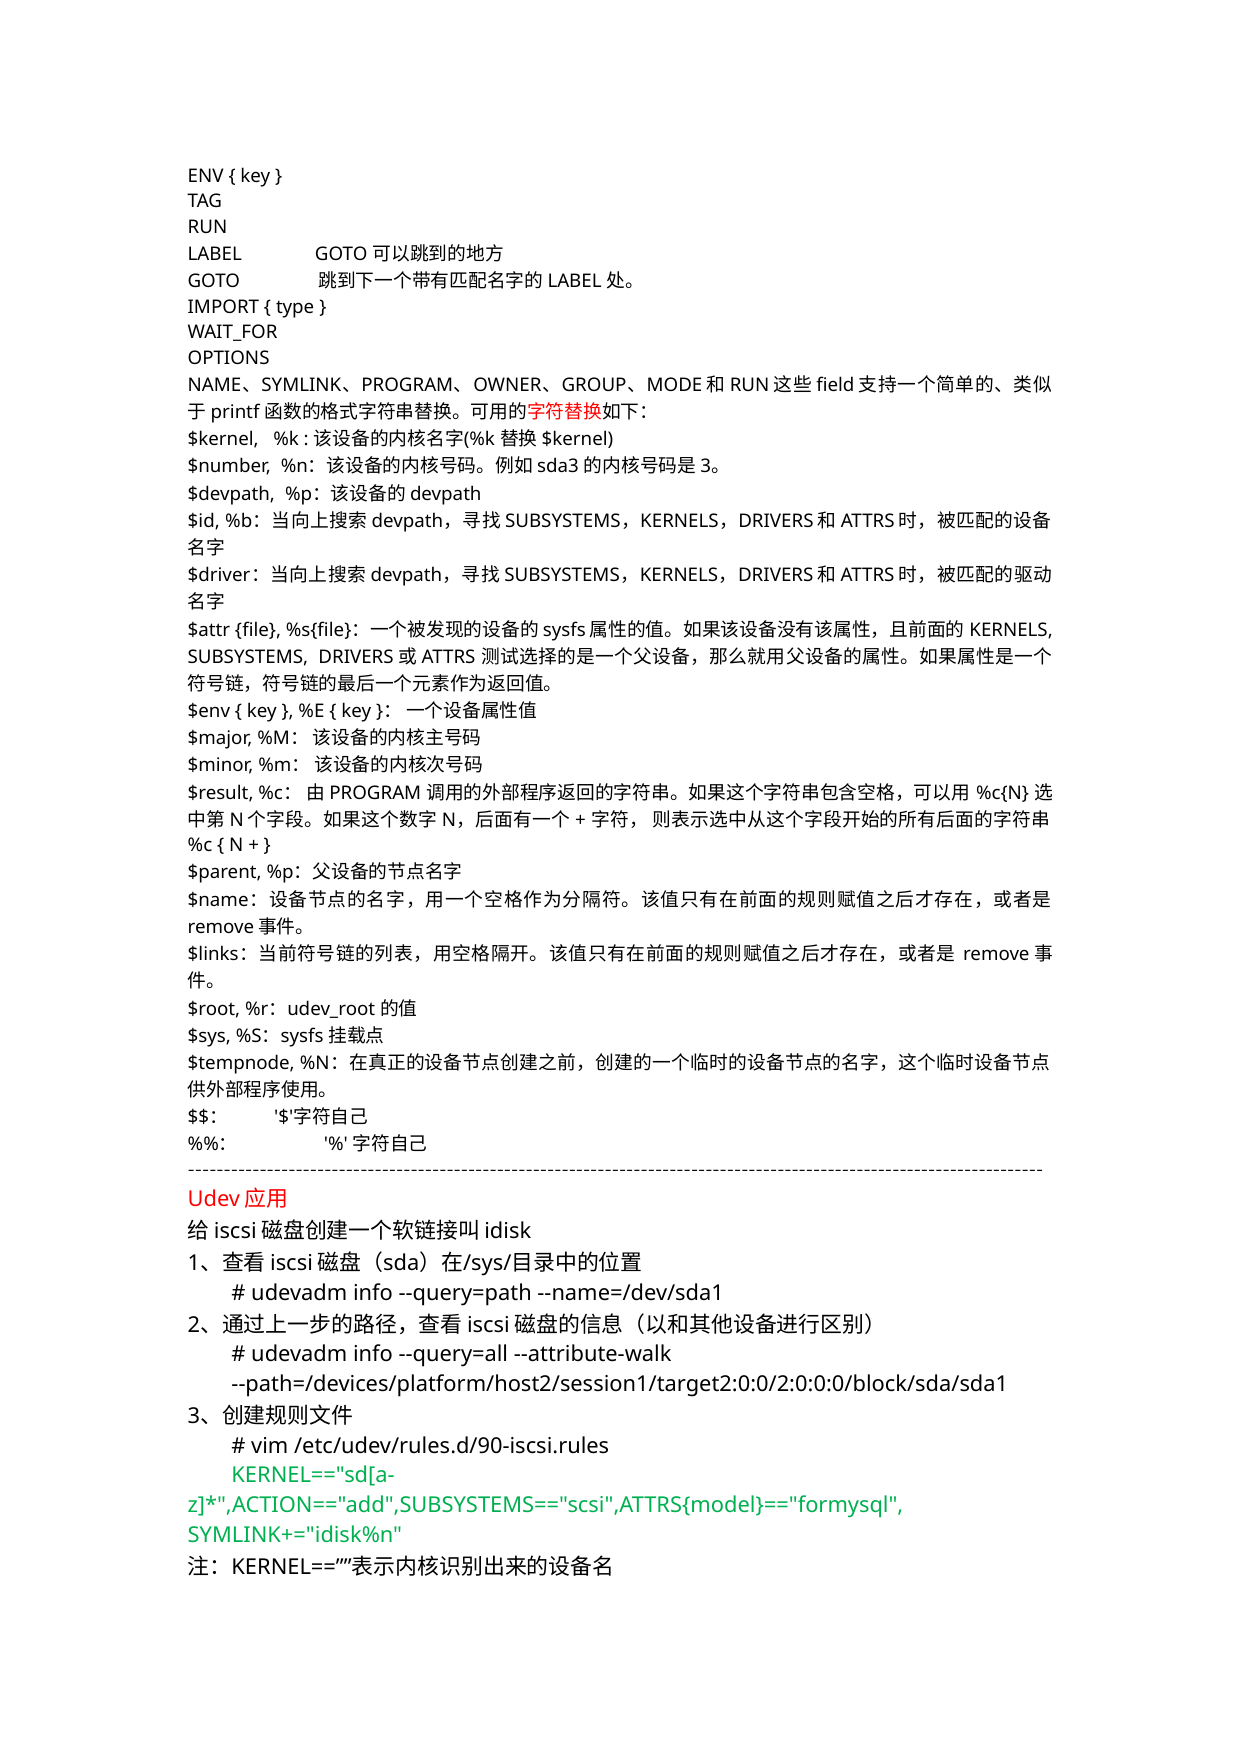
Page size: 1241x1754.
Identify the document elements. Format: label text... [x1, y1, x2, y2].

text $parent, %p：父设备的节点名字 [187, 857, 1053, 884]
text 给iscsi磁盘创建一个软链接叫idisk [187, 1213, 1053, 1245]
text Udev应用 [187, 1181, 1053, 1213]
text KERNEL=="sd[a-z]*",ACTION=="add",SUBSYSTEMS=="scsi",ATTRS{model}=="formysql", SYMLINK+="idisk%n" [187, 1459, 1053, 1549]
text --path=/devices/platform/host2/session1/target2:0:0/2:0:0:0/block/sda/sda1 [187, 1368, 1053, 1398]
text 3、创建规则文件 [187, 1398, 1053, 1430]
text $id, %b：当向上搜索devpath，寻找SUBSYSTEMS，KERNELS，DRIVERS和ATTRS时，被匹配的设备名字 [187, 505, 1053, 560]
text ENV { key } [187, 162, 1053, 187]
text $major, %M： 该设备的内核主号码 [187, 723, 1053, 750]
text $name：设备节点的名字，用一个空格作为分隔符。该值只有在前面的规则赋值之后才存在，或者是remove事件。 [187, 884, 1053, 939]
text $driver：当向上搜索devpath，寻找SUBSYSTEMS，KERNELS，DRIVERS和ATTRS时，被匹配的驱动名字 [187, 560, 1053, 614]
text RUN [187, 213, 1053, 238]
text WAIT_FOR [187, 318, 1053, 344]
text LABEL GOTO 可以跳到的地方 [187, 238, 1053, 266]
text 1、查看iscsi磁盘（sda）在/sys/目录中的位置 [187, 1245, 1053, 1277]
text $result, %c： 由 PROGRAM 调用的外部程序返回的字符串。如果这个字符串包含空格，可以用 %c{N} 选中第N个字段。如果这个数字N，后面有一个 + 字符， 则表示选中从这个字段开始的所有后面的字符串 %c { N + } [187, 777, 1053, 857]
text # udevadm info --query=all --attribute-walk [187, 1338, 1053, 1368]
text $attr {file}, %s{file}：一个被发现的设备的sysfs属性的值。如果该设备没有该属性，且前面的 KERNELS, SUBSYSTEMS, DRIVERS或 ATTRS 测试选择的是一个父设备，那么就用父设备的属性。如果属性是一个符号链，符号链的最后一个元素作为返回值。 [187, 614, 1053, 696]
text IMPORT { type } [187, 293, 1053, 318]
text OPTIONS [187, 344, 1053, 369]
text $minor, %m： 该设备的内核次号码 [187, 750, 1053, 777]
text # udevadm info --query=path --name=/dev/sda1 [187, 1277, 1053, 1307]
text $kernel, %k : 该设备的内核名字(%k 替换 $kernel) [187, 424, 1053, 451]
text NAME、SYMLINK、PROGRAM、OWNER、GROUP、MODE和RUN这些field支持一个简单的、类似于 printf 函数的格式字符串替换。可用的字符替换如下： [187, 369, 1053, 424]
text $root, %r：udev_root 的值 [187, 993, 1053, 1020]
text $$： '$'字符自己 [187, 1102, 1053, 1129]
text TAG [187, 187, 1053, 213]
text 注：KERNEL==””表示内核识别出来的设备名 [187, 1549, 1053, 1581]
text ----------------------------------------------------------------------------------------------------------------------- [187, 1156, 1053, 1181]
text $tempnode, %N：在真正的设备节点创建之前，创建的一个临时的设备节点的名字，这个临时设备节点供外部程序使用。 [187, 1047, 1053, 1102]
text 2、通过上一步的路径，查看iscsi磁盘的信息（以和其他设备进行区别） [187, 1307, 1053, 1338]
text $number, %n：该设备的内核号码。例如 sda3 的内核号码是 3。 [187, 451, 1053, 478]
text %%： '%' 字符自己 [187, 1129, 1053, 1156]
text $devpath, %p：该设备的 devpath [187, 478, 1053, 505]
text $env { key }, %E { key }： 一个设备属性值 [187, 696, 1053, 723]
text $links：当前符号链的列表，用空格隔开。该值只有在前面的规则赋值之后才存在，或者是remove事件。 [187, 939, 1053, 993]
text $sys, %S：sysfs 挂载点 [187, 1020, 1053, 1047]
text GOTO 跳到下一个带有匹配名字的 LABEL 处。 [187, 266, 1053, 293]
text # vim /etc/udev/rules.d/90-iscsi.rules [187, 1430, 1053, 1459]
